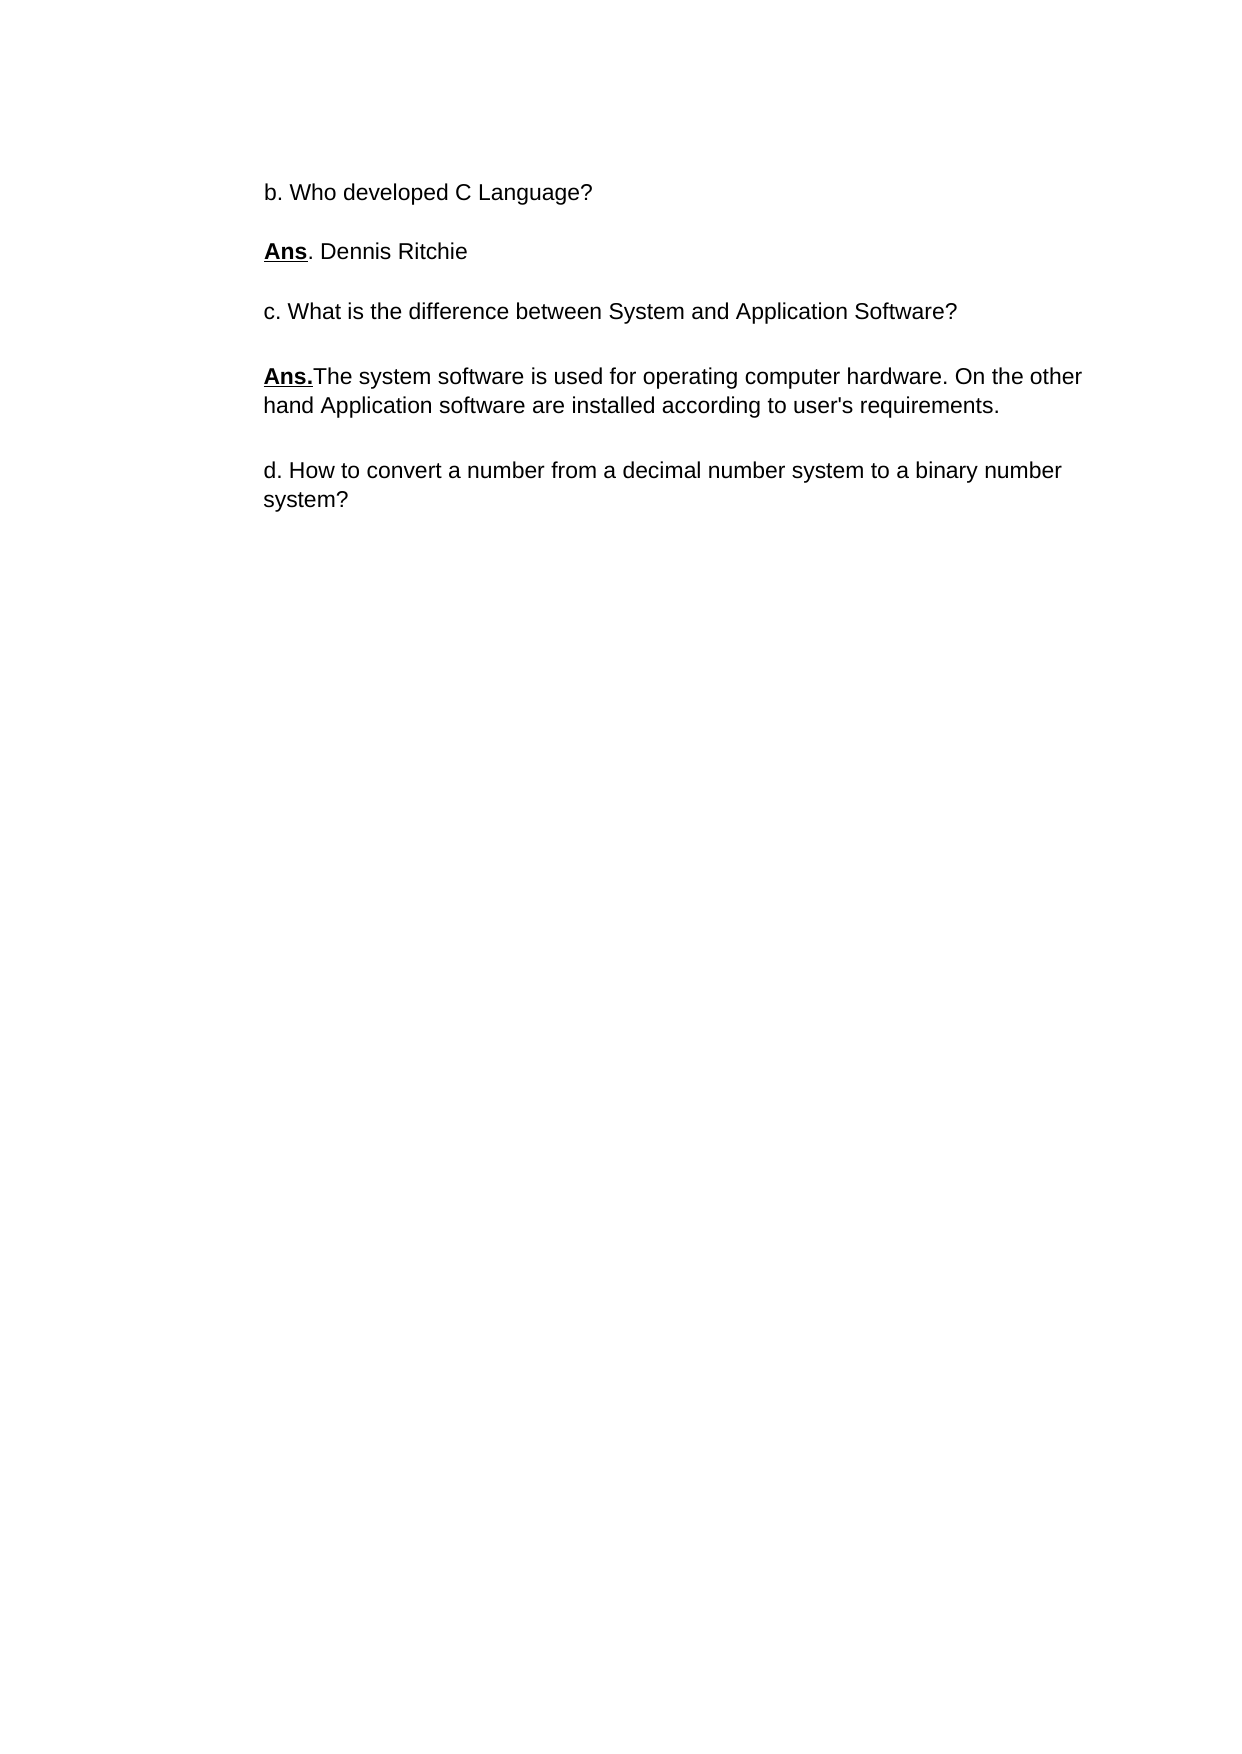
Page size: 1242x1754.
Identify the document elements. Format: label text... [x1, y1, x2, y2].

text d. How to convert a number from a decimal number system to a binary number system? [263, 457, 1092, 512]
text c. What is the difference between System and Application Software? [263, 298, 1092, 324]
text Ans. Dennis Ritchie [264, 238, 1092, 264]
text Ans.The system software is used for operating computer hardware. On the other hand Application software are installed according to user's requirements. [263, 363, 1092, 418]
text b. Who developed C Language? [264, 178, 1092, 205]
